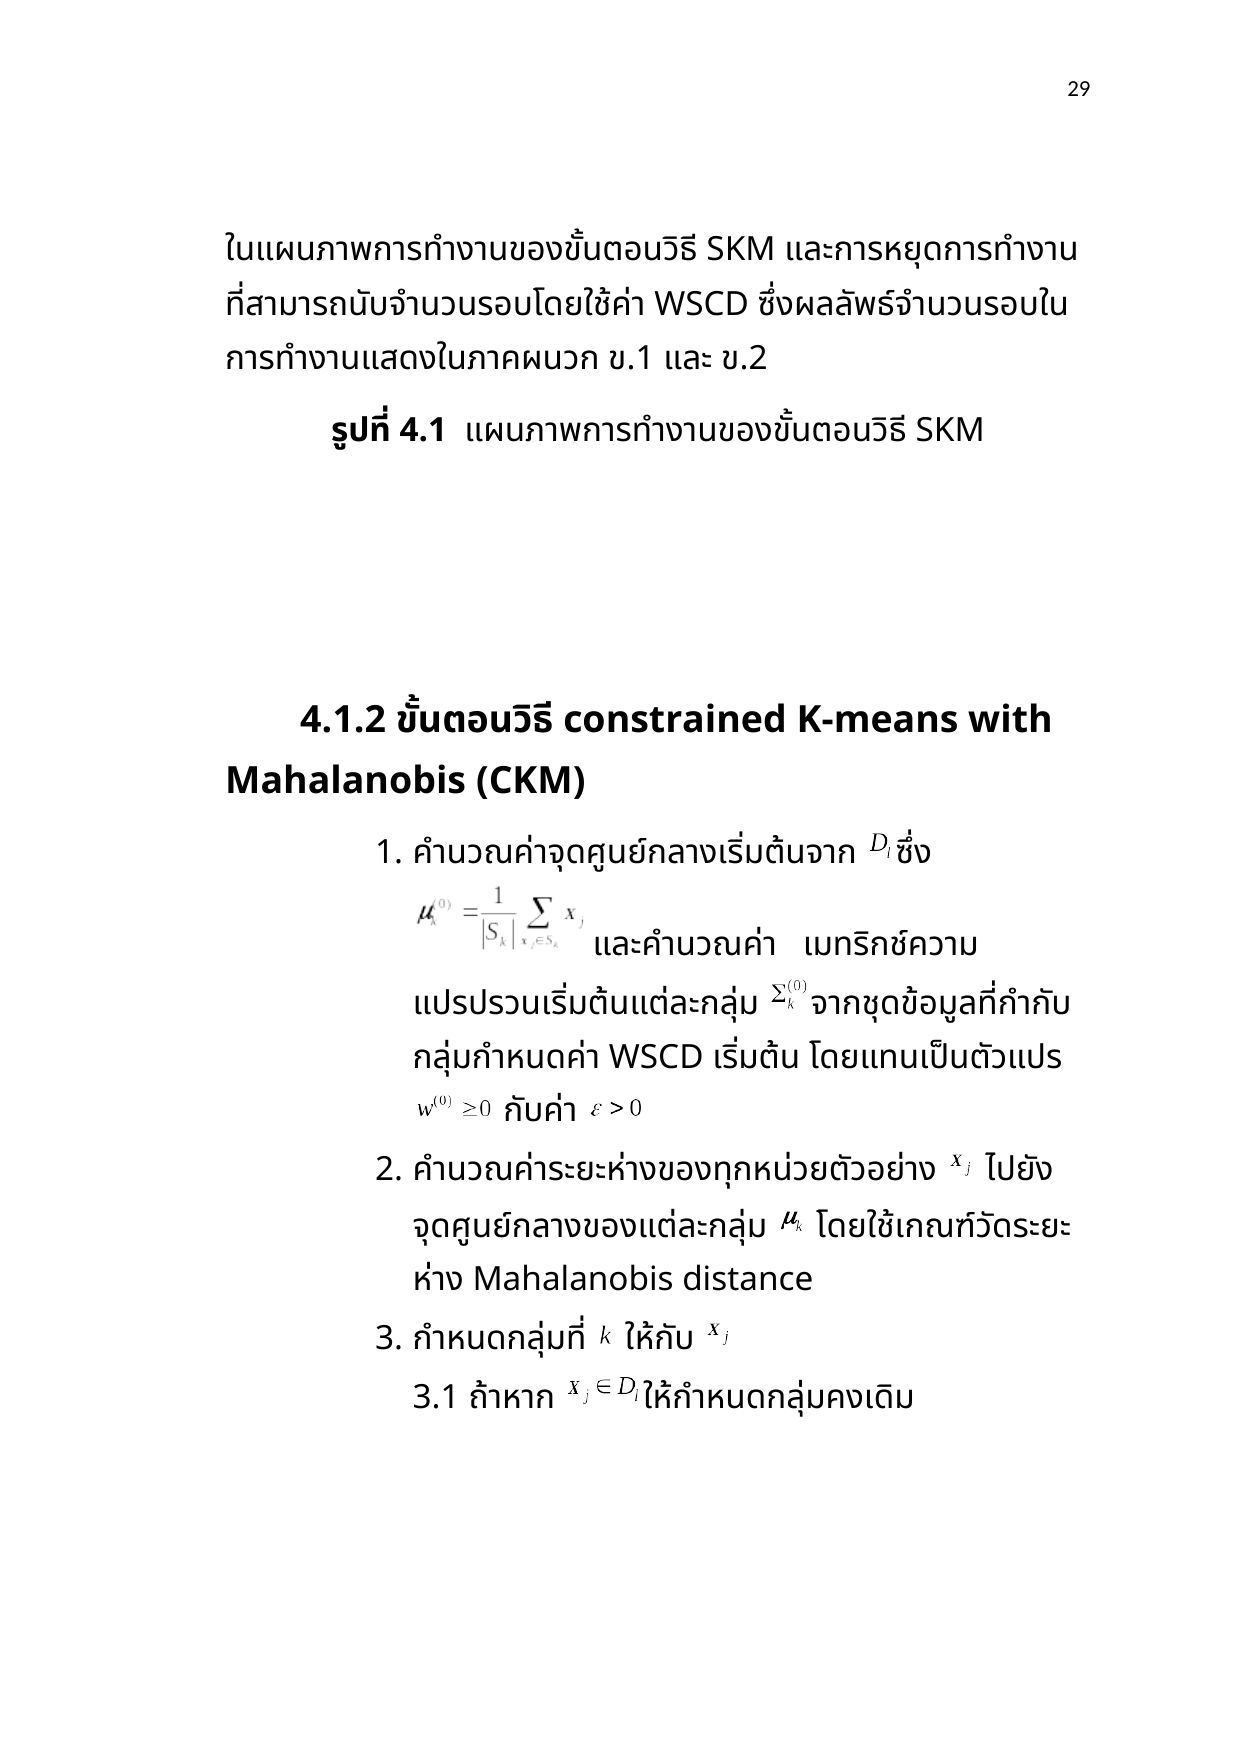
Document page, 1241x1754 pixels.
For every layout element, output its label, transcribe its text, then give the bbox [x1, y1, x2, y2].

text 4.1.2 ขั้นตอนวิธี constrained K-means with Mahalanobis (CKM) [225, 692, 1090, 804]
text 3.1 ถ้าหาก ให้กำหนดกลุ่มคงเดิม [412, 1368, 1090, 1424]
list คำนวณค่าระยะห่างของทุกหน่วยตัวอย่าง ไปยังจุดศูนย์กลางของแต่ละกลุ่ม โดยใช้เกณฑ์วัดระยะห่าง Mahalanobis distance [375, 1140, 1090, 1306]
list กำหนดกลุ่มที่ ให้กับ [375, 1309, 1090, 1365]
text รูปที่ 4.1 แผนภาพการทำงานของขั้นตอนวิธี SKM [225, 405, 1090, 456]
list คำนวณค่าจุดศูนย์กลางเริ่มต้นจาก ซึ่ง และคำนวณค่า เมทริกช์ความแปรปรวนเริ่มต้นแต่ละกลุ่ม จากชุดข้อมูลที่กำกับกลุ่มกำหนดค่า WSCD เริ่มต้น โดยแทนเป็นตัวแปร กับค่า [375, 825, 1090, 1137]
